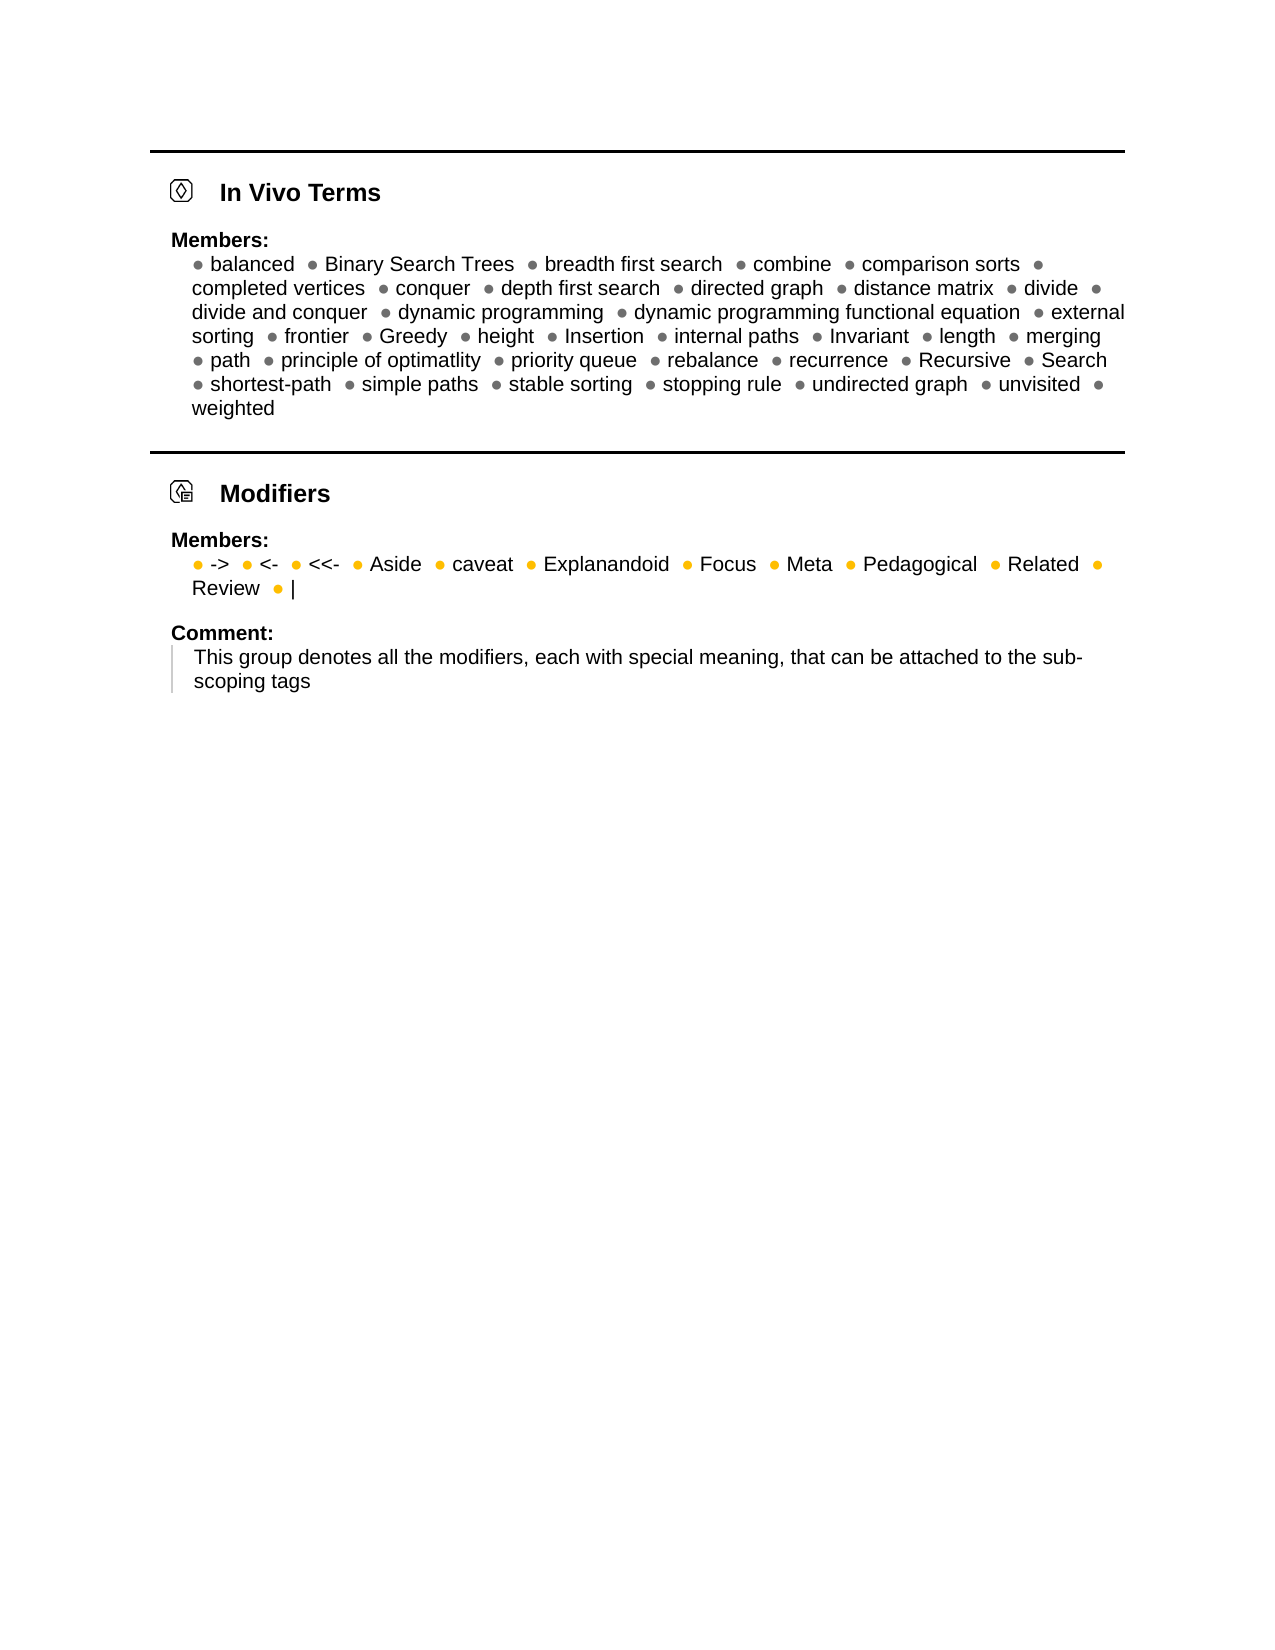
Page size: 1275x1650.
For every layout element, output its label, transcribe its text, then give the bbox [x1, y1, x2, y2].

text Comment: [171, 621, 1125, 645]
text ● -> ● <- ● <<- ● Aside ● caveat ● Explanandoid ● Focus ● Meta ● Pedagogical ● Related ● Review ● | [192, 552, 1125, 600]
picture [168, 480, 194, 503]
subtitle In Vivo Terms [150, 153, 1125, 207]
text Members: [171, 528, 1125, 552]
subtitle Modifiers [150, 454, 1125, 507]
text ● balanced ● Binary Search Trees ● breadth first search ● combine ● comparison sorts ● completed vertices ● conquer ● depth first search ● directed graph ● distance matrix ● divide ● divide and conquer ● dynamic programming ● dynamic programming functional equation ● external sorting ● frontier ● Greedy ● height ● Insertion ● internal paths ● Invariant ● length ● merging ● path ● principle of optimatlity ● priority queue ● rebalance ● recurrence ● Recursive ● Search ● shortest-path ● simple paths ● stable sorting ● stopping rule ● undirected graph ● unvisited ● weighted [192, 252, 1125, 419]
text Members: [171, 228, 1125, 252]
text This group denotes all the modifiers, each with special meaning, that can be attached to the sub-scoping tags [173, 645, 1125, 693]
picture [168, 179, 194, 202]
